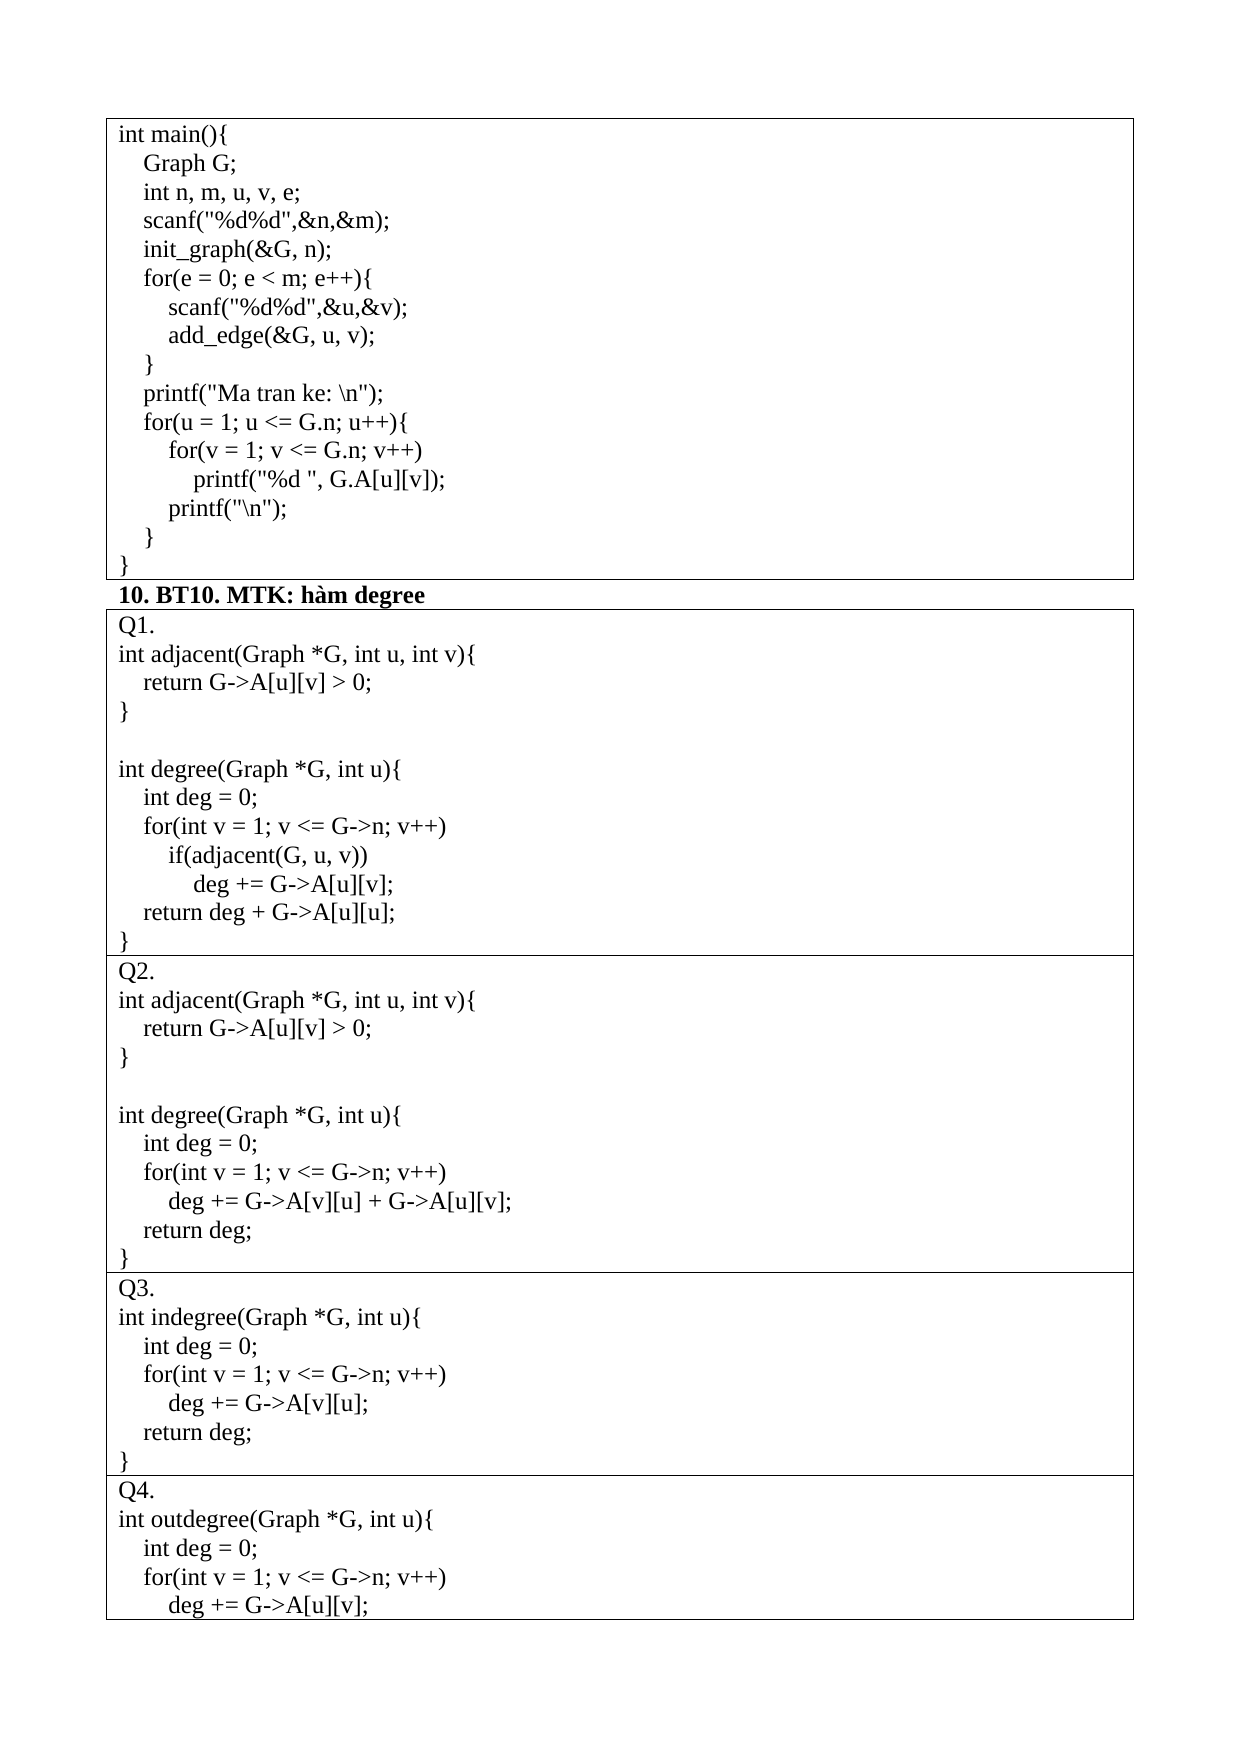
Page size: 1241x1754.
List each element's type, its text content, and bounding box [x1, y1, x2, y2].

list BT10. MTK: hàm degree [118, 580, 1122, 609]
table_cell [107, 119, 1133, 579]
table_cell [107, 1476, 1133, 1619]
table_header Q1. int adjacent(Graph *G, int u, int v){ return G->A[u][v] > 0; } int degree(Graph *G, int u){ int deg = 0; for(int v = 1; v <= G->n; v++) if(adjacent(G, u, v)) deg += G->A[u][v]; return deg + G->A[u][u]; } [107, 610, 1133, 955]
table_cell Q3. int indegree(Graph *G, int u){ int deg = 0; for(int v = 1; v <= G->n; v++) deg += G->A[v][u]; return deg; } [107, 1273, 1133, 1474]
table_cell Q2. int adjacent(Graph *G, int u, int v){ return G->A[u][v] > 0; } int degree(Graph *G, int u){ int deg = 0; for(int v = 1; v <= G->n; v++) deg += G->A[v][u] + G->A[u][v]; return deg; } [107, 956, 1133, 1272]
